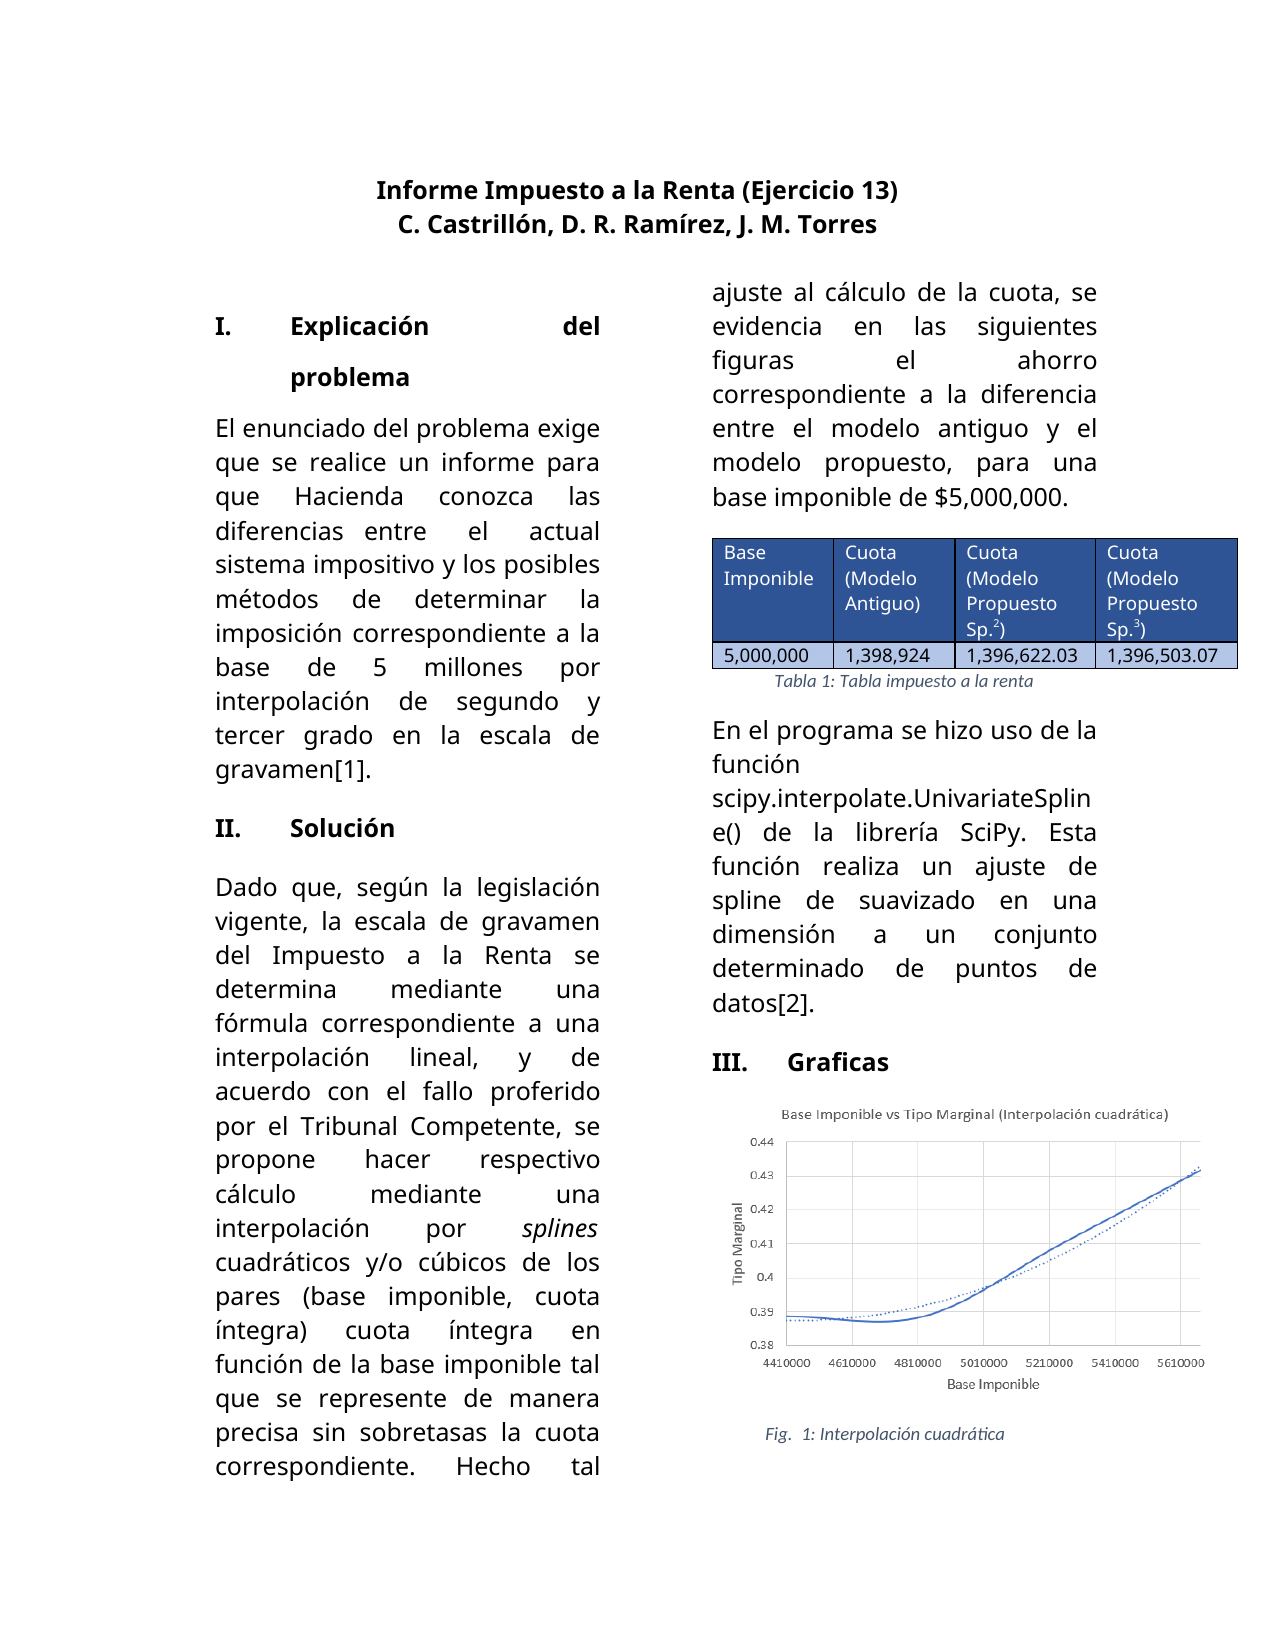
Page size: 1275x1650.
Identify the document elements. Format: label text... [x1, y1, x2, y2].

list Explicación del problema [215, 309, 601, 394]
table_cell 1,398,924 [834, 643, 954, 668]
text Dado que, según la legislación vigente, la escala de gravamen del Impuesto a la Renta se determina mediante una fórmula correspondiente a una interpolación lineal, y de acuerdo con el fallo proferido por el Tribunal Competente, se propone hacer respectivo cálculo mediante una interpolación por splines cuadráticos y/o cúbicos de los pares (base imponible, cuota íntegra) cuota íntegra en función de la base imponible tal que se represente de manera precisa sin sobretasas la cuota correspondiente. Hecho tal ajuste al cálculo de la cuota, se evidencia en las siguientes figuras el ahorro correspondiente a la diferencia entre el modelo antiguo y el modelo propuesto, para una base imponible de $5,000,000. [215, 870, 601, 1483]
text C. Castrillón, D. R. Ramírez, J. M. Torres [177, 207, 1098, 241]
list Graficas [712, 1044, 1098, 1078]
text Informe Impuesto a la Renta (Ejercicio 13) [177, 173, 1098, 207]
table_cell 5,000,000 [713, 643, 833, 668]
table_header Cuota (Modelo Propuesto Sp.3) [1096, 539, 1237, 641]
text Dado que, según la legislación vigente, la escala de gravamen del Impuesto a la Renta se determina mediante una fórmula correspondiente a una interpolación lineal, y de acuerdo con el fallo proferido por el Tribunal Competente, se propone hacer respectivo cálculo mediante una interpolación por splines cuadráticos y/o cúbicos de los pares (base imponible, cuota íntegra) cuota íntegra en función de la base imponible tal que se represente de manera precisa sin sobretasas la cuota correspondiente. Hecho tal ajuste al cálculo de la cuota, se evidencia en las siguientes figuras el ahorro correspondiente a la diferencia entre el modelo antiguo y el modelo propuesto, para una base imponible de $5,000,000. [712, 275, 1098, 513]
table_cell 1,396,503.07 [1096, 643, 1237, 668]
text El enunciado del problema exige que se realice un informe para que Hacienda conozca las diferencias entre el actual sistema impositivo y los posibles métodos de determinar la imposición correspondiente a la base de 5 millones por interpolación de segundo y tercer grado en la escala de gravamen[1]. [215, 411, 601, 786]
list Solución [215, 811, 601, 845]
picture [711, 1095, 1238, 1408]
table_header Base Imponible [713, 539, 833, 641]
text En el programa se hizo uso de la función scipy.interpolate.UnivariateSpline() de la librería SciPy. Esta función realiza un ajuste de spline de suavizado en una dimensión a un conjunto determinado de puntos de datos[2]. [712, 713, 1098, 1019]
table_header Cuota (Modelo Antiguo) [834, 539, 954, 641]
table_cell 1,396,622.03 [956, 643, 1095, 668]
text Fig. 1: Interpolación cuadrática [674, 1423, 1098, 1446]
table_header Cuota (Modelo Propuesto Sp.2) [956, 539, 1095, 641]
